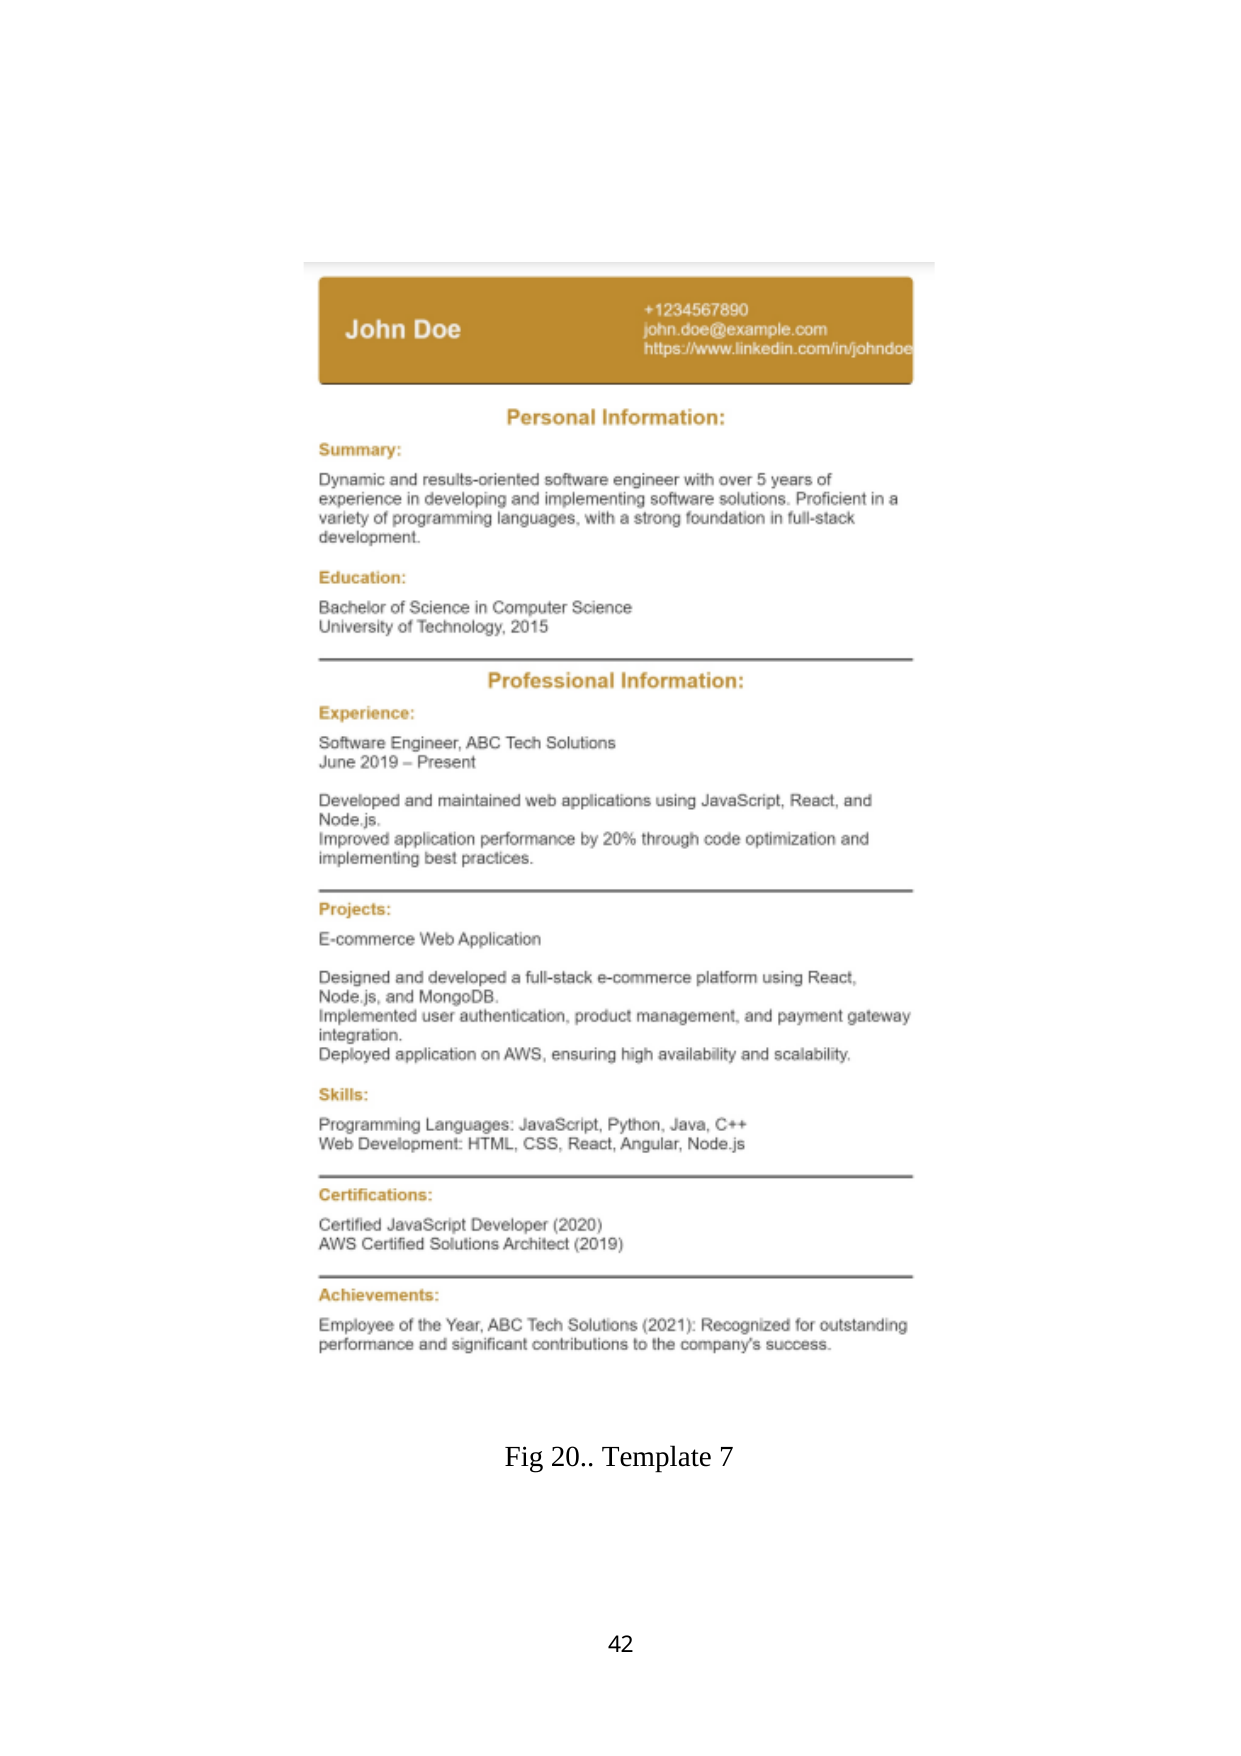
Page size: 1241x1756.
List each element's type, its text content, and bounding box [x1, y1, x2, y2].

picture [303, 262, 935, 1413]
subtitle Fig 20.. Template 7 [150, 1439, 1088, 1473]
